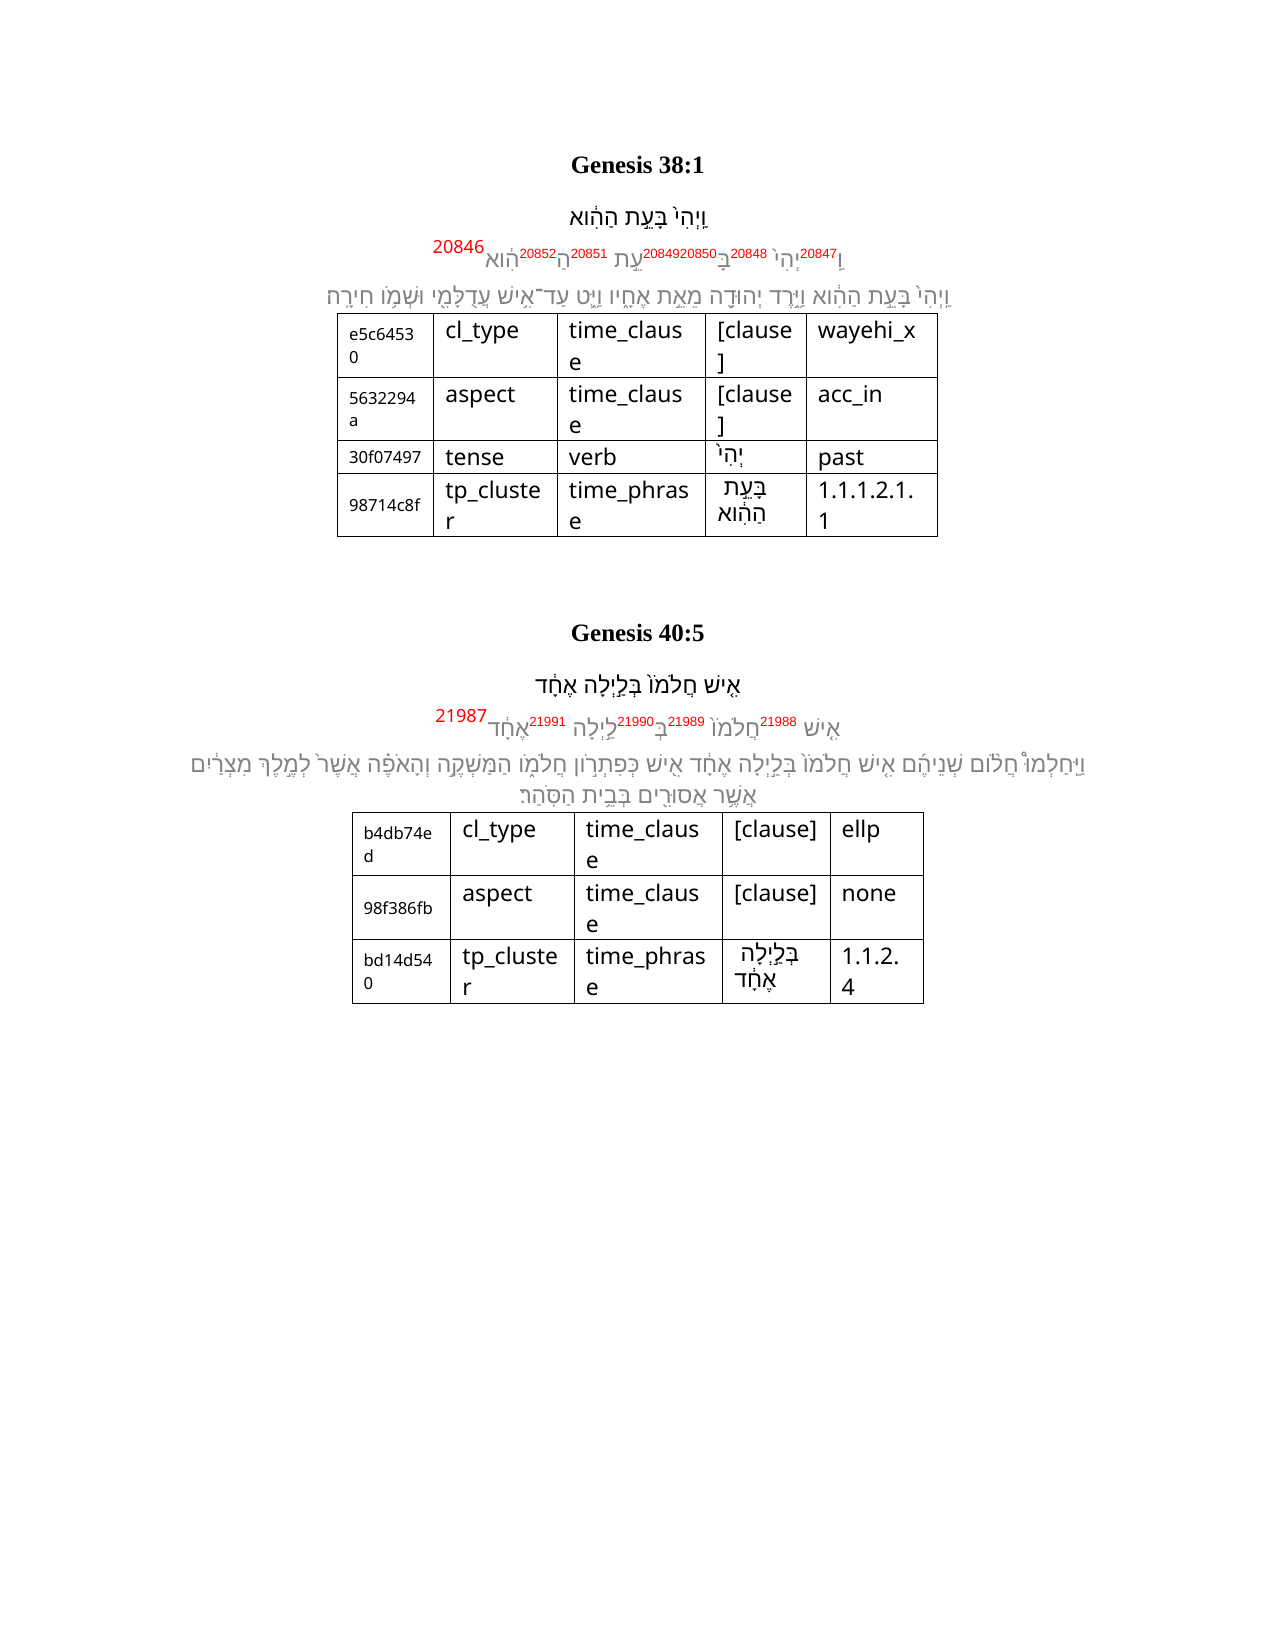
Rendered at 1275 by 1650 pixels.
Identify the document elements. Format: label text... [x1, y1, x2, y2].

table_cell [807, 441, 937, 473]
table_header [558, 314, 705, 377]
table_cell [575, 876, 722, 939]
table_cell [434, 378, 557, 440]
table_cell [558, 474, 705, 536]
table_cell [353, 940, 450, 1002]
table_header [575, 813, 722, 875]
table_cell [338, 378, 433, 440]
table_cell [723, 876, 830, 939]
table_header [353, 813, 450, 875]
text 20846וַֽ20847יְהִי֙ 20848בָּ2084920850עֵ֣ת 20851הַ20852הִ֔וא [187, 234, 1087, 277]
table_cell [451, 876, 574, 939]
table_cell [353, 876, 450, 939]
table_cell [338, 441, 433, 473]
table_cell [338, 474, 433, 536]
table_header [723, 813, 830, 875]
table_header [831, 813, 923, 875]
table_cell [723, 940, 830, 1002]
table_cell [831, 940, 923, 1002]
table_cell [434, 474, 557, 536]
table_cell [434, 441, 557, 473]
text וַיַּֽחַלְמוּ֩ חֲלֹ֨ום שְׁנֵיהֶ֜ם אִ֤ישׁ חֲלֹמֹו֙ בְּלַ֣יְלָה אֶחָ֔ד אִ֖ישׁ כְּפִתְרֹ֣ון חֲלֹמֹ֑ו הַמַּשְׁקֶ֣ה וְהָאֹפֶ֗ה אֲשֶׁר֙ לְמֶ֣לֶךְ מִצְרַ֔יִם אֲשֶׁ֥ר אֲסוּרִ֖ים בְּבֵ֥ית הַסֹּֽהַר׃ [187, 751, 1087, 808]
text 21987אִ֤ישׁ 21988חֲלֹמֹו֙ 21989בְּ21990לַ֣יְלָה 21991אֶחָ֔ד [187, 702, 1087, 745]
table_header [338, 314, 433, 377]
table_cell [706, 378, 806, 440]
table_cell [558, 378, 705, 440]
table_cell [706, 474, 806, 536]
text Genesis 40:5 [187, 618, 1087, 647]
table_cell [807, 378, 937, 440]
text אִ֤ישׁ חֲלֹמֹו֙ בְּלַ֣יְלָה אֶחָ֔ד [187, 672, 1087, 699]
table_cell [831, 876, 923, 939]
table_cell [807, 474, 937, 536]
text Genesis 38:1 [187, 150, 1087, 179]
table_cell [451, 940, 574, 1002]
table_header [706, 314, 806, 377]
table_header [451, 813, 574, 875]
text וַֽיְהִי֙ בָּעֵ֣ת הַהִ֔וא [187, 204, 1087, 230]
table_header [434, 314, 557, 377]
text וַֽיְהִי֙ בָּעֵ֣ת הַהִ֔וא וַיֵּ֥רֶד יְהוּדָ֖ה מֵאֵ֣ת אֶחָ֑יו וַיֵּ֛ט עַד־אִ֥ישׁ עֲדֻלָּמִ֖י וּשְׁמֹ֥ו חִירָֽה׃ [187, 283, 1087, 309]
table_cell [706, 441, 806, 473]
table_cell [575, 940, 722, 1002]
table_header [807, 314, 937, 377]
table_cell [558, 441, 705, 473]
